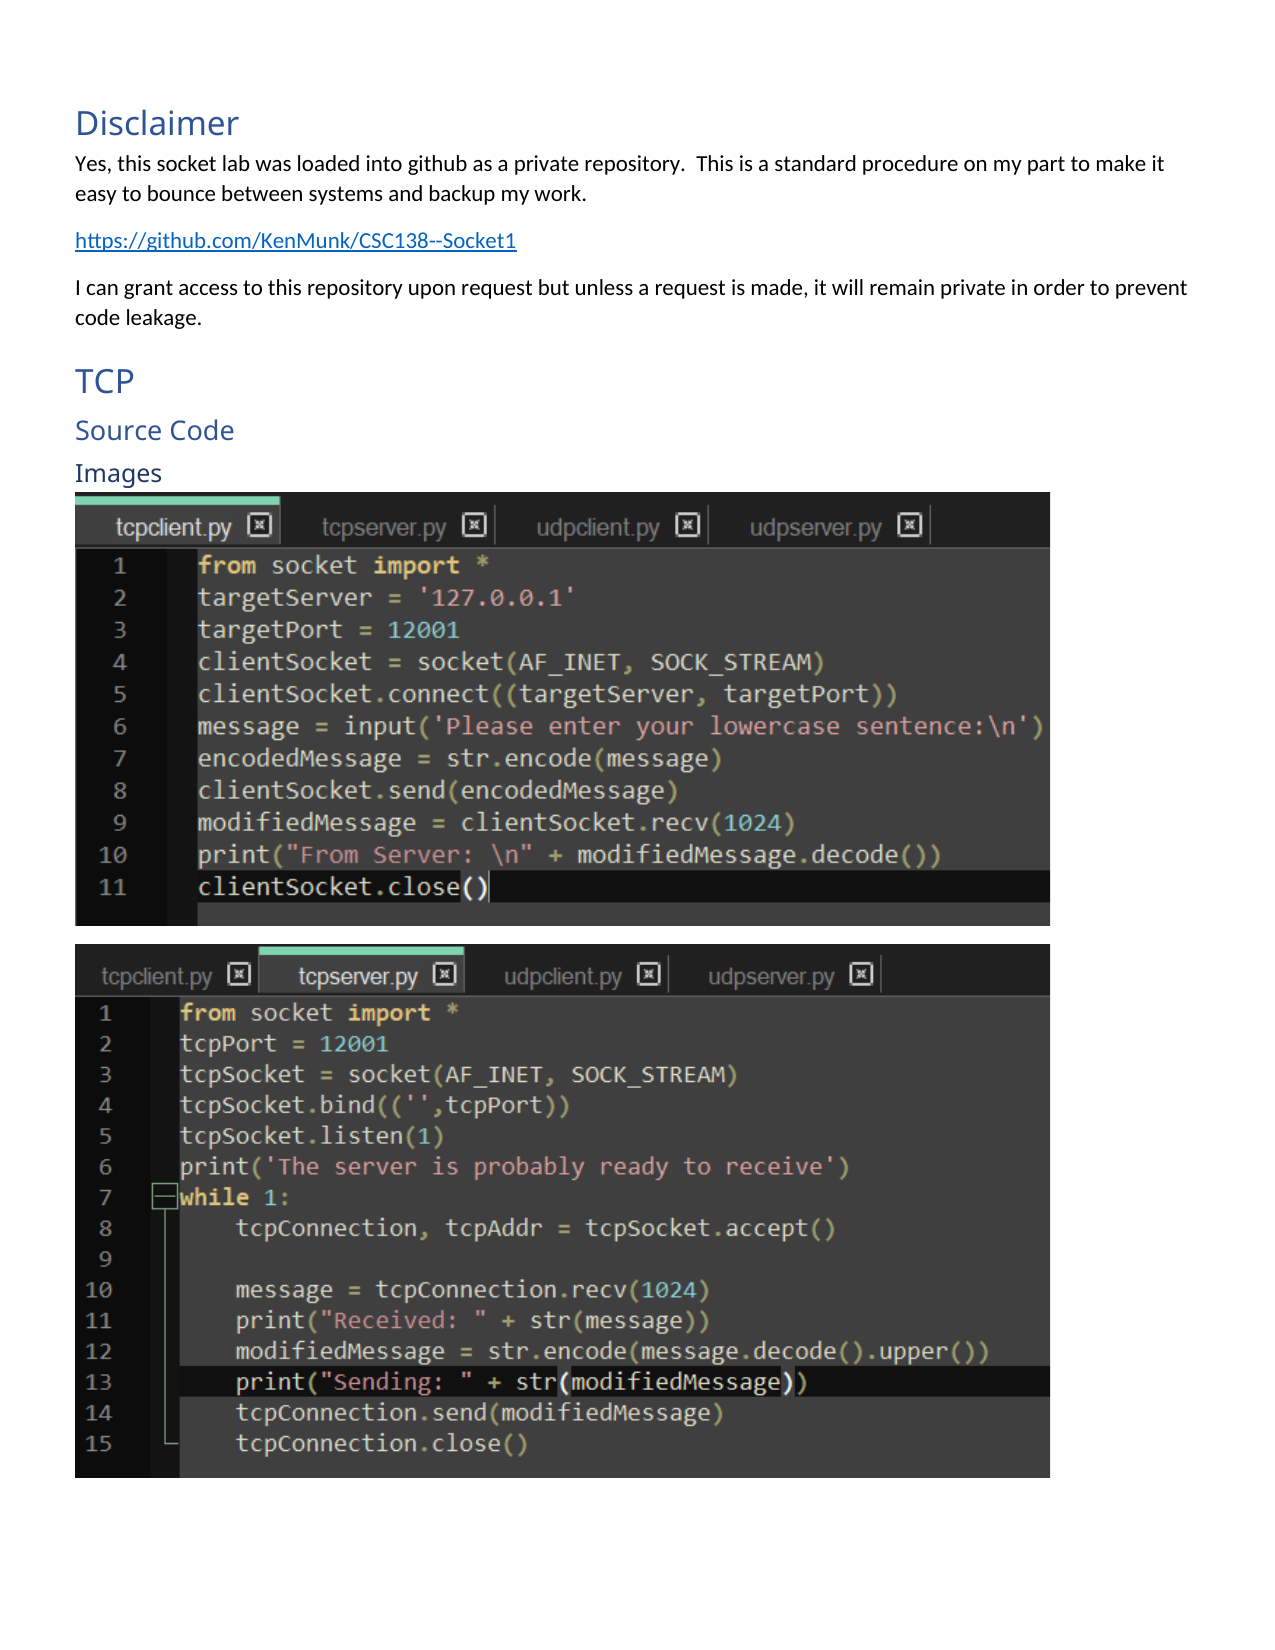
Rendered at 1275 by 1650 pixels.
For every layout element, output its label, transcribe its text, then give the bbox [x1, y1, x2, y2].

subtitle Images [75, 455, 1200, 489]
subtitle Source Code [75, 411, 1200, 448]
text Yes, this socket lab was loaded into github as a private repository. This is a standard procedure on my part to make it easy to bounce between systems and backup my work. [75, 149, 1200, 207]
subtitle TCP [75, 358, 1200, 404]
subtitle Disclaimer [75, 100, 1200, 145]
text I can grant access to this repository upon request but unless a request is made, it will remain private in order to prevent code leakage. [75, 273, 1200, 331]
picture [75, 492, 1050, 926]
picture [75, 944, 1050, 1478]
text https://github.com/KenMunk/CSC138--Socket1 [75, 226, 1200, 254]
